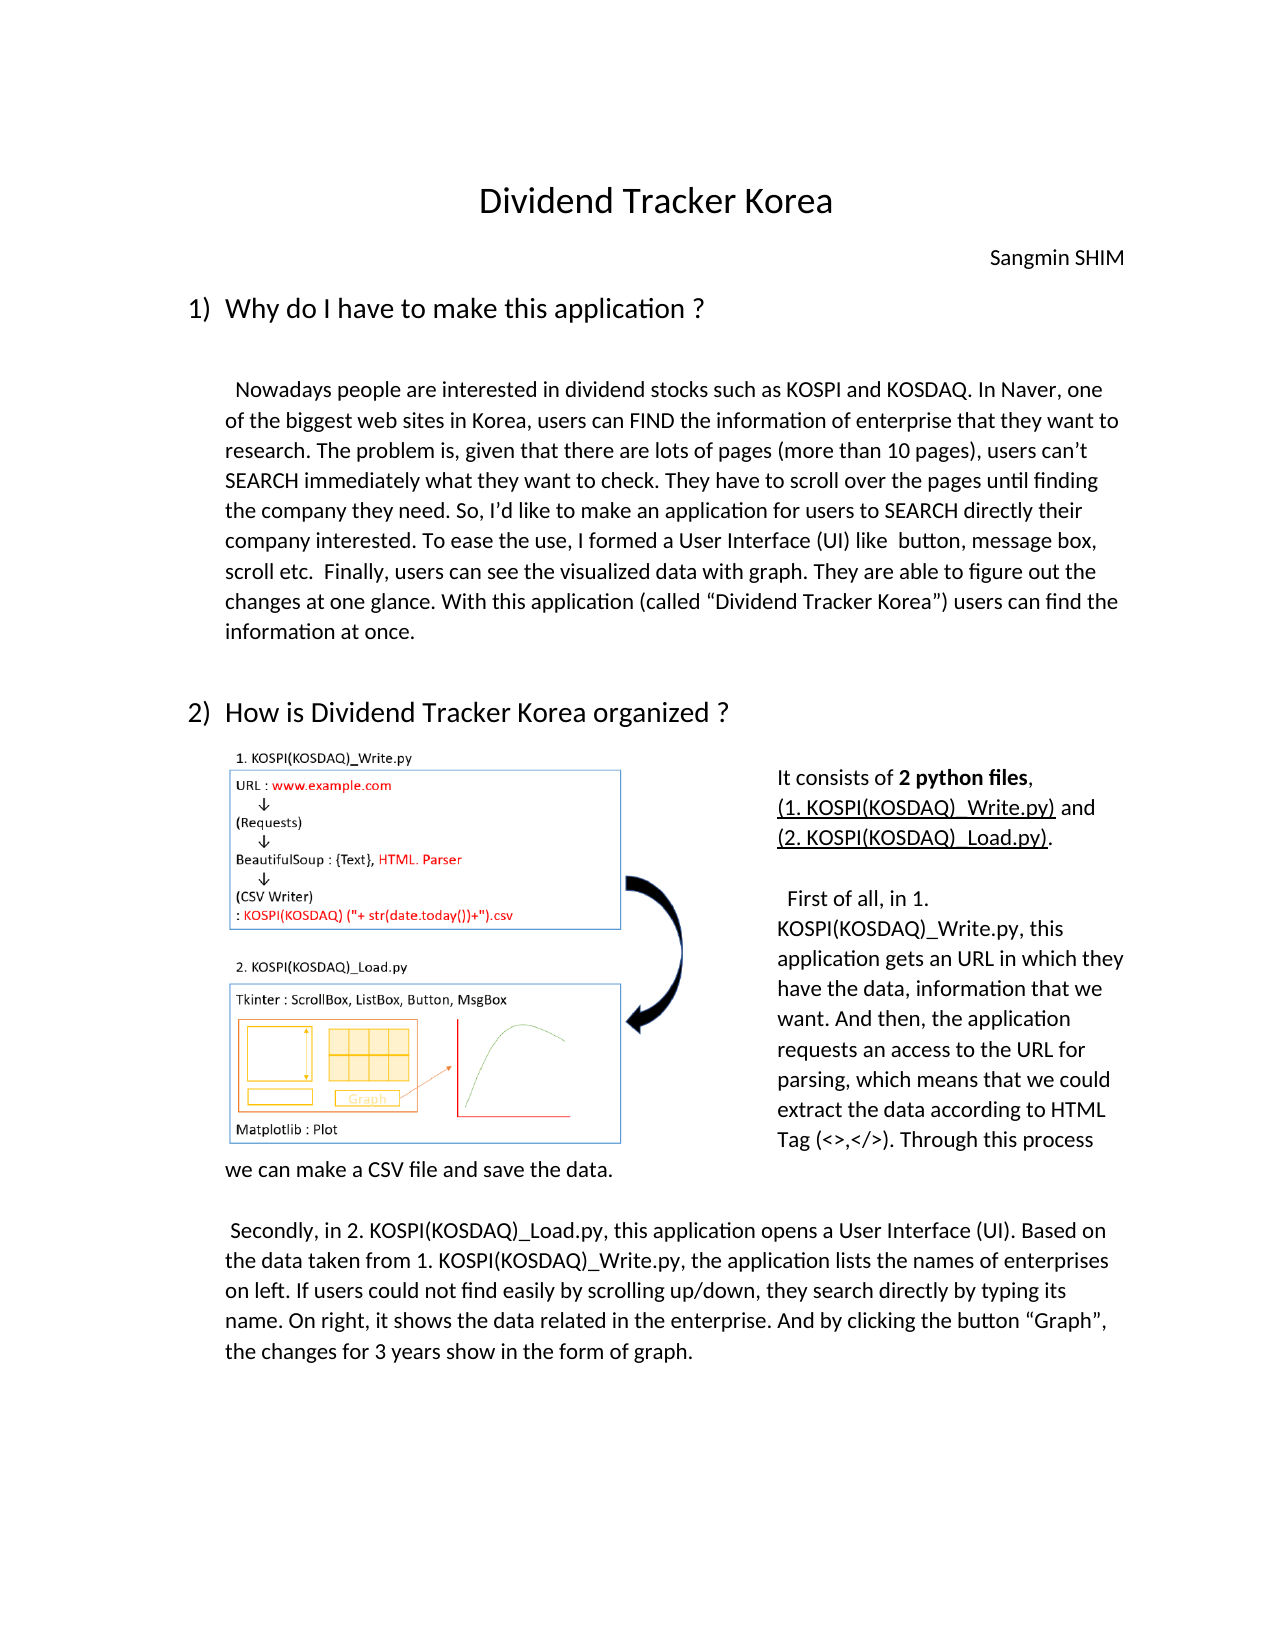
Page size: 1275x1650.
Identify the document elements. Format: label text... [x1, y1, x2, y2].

picture [226, 751, 684, 1145]
list How is Dividend Tracker Korea organized ? [187, 694, 1125, 730]
list First of all, in 1. KOSPI(KOSDAQ)_Write.py, this application gets an URL in which they have the data, information that we want. And then, the application requests an access to the URL for parsing, which means that we could extract the data according to HTML Tag (<>,</>). Through this process we can make a CSV file and save the data. [225, 884, 1125, 1184]
list It consists of 2 python files, [684, 763, 1125, 791]
text Dividend Tracker Korea [187, 177, 1125, 223]
list Why do I have to make this application ? [187, 290, 1125, 326]
list (1. KOSPI(KOSDAQ)_Write.py) and (2. KOSPI(KOSDAQ)_Load.py). [684, 793, 1125, 851]
text Sangmin SHIM [187, 243, 1125, 271]
list Secondly, in 2. KOSPI(KOSDAQ)_Load.py, this application opens a User Interface (UI). Based on the data taken from 1. KOSPI(KOSDAQ)_Write.py, the application lists the names of enterprises on left. If users could not find easily by scrolling up/down, they search directly by typing its name. On right, it shows the data related in the enterprise. And by clicking the button “Graph”, the changes for 3 years show in the form of graph. [225, 1216, 1125, 1365]
text Nowadays people are interested in dividend stocks such as KOSPI and KOSDAQ. In Naver, one of the biggest web sites in Korea, users can FIND the information of enterprise that they want to research. The problem is, given that there are lots of pages (more than 10 pages), users can’t SEARCH immediately what they want to check. They have to scroll over the pages until finding the company they need. So, I’d like to make an application for users to SEARCH directly their company interested. To ease the use, I formed a User Interface (UI) like button, message box, scroll etc. Finally, users can see the visualized data with graph. They are able to figure out the changes at one glance. With this application (called “Dividend Tracker Korea”) users can find the information at once. [225, 376, 1125, 645]
